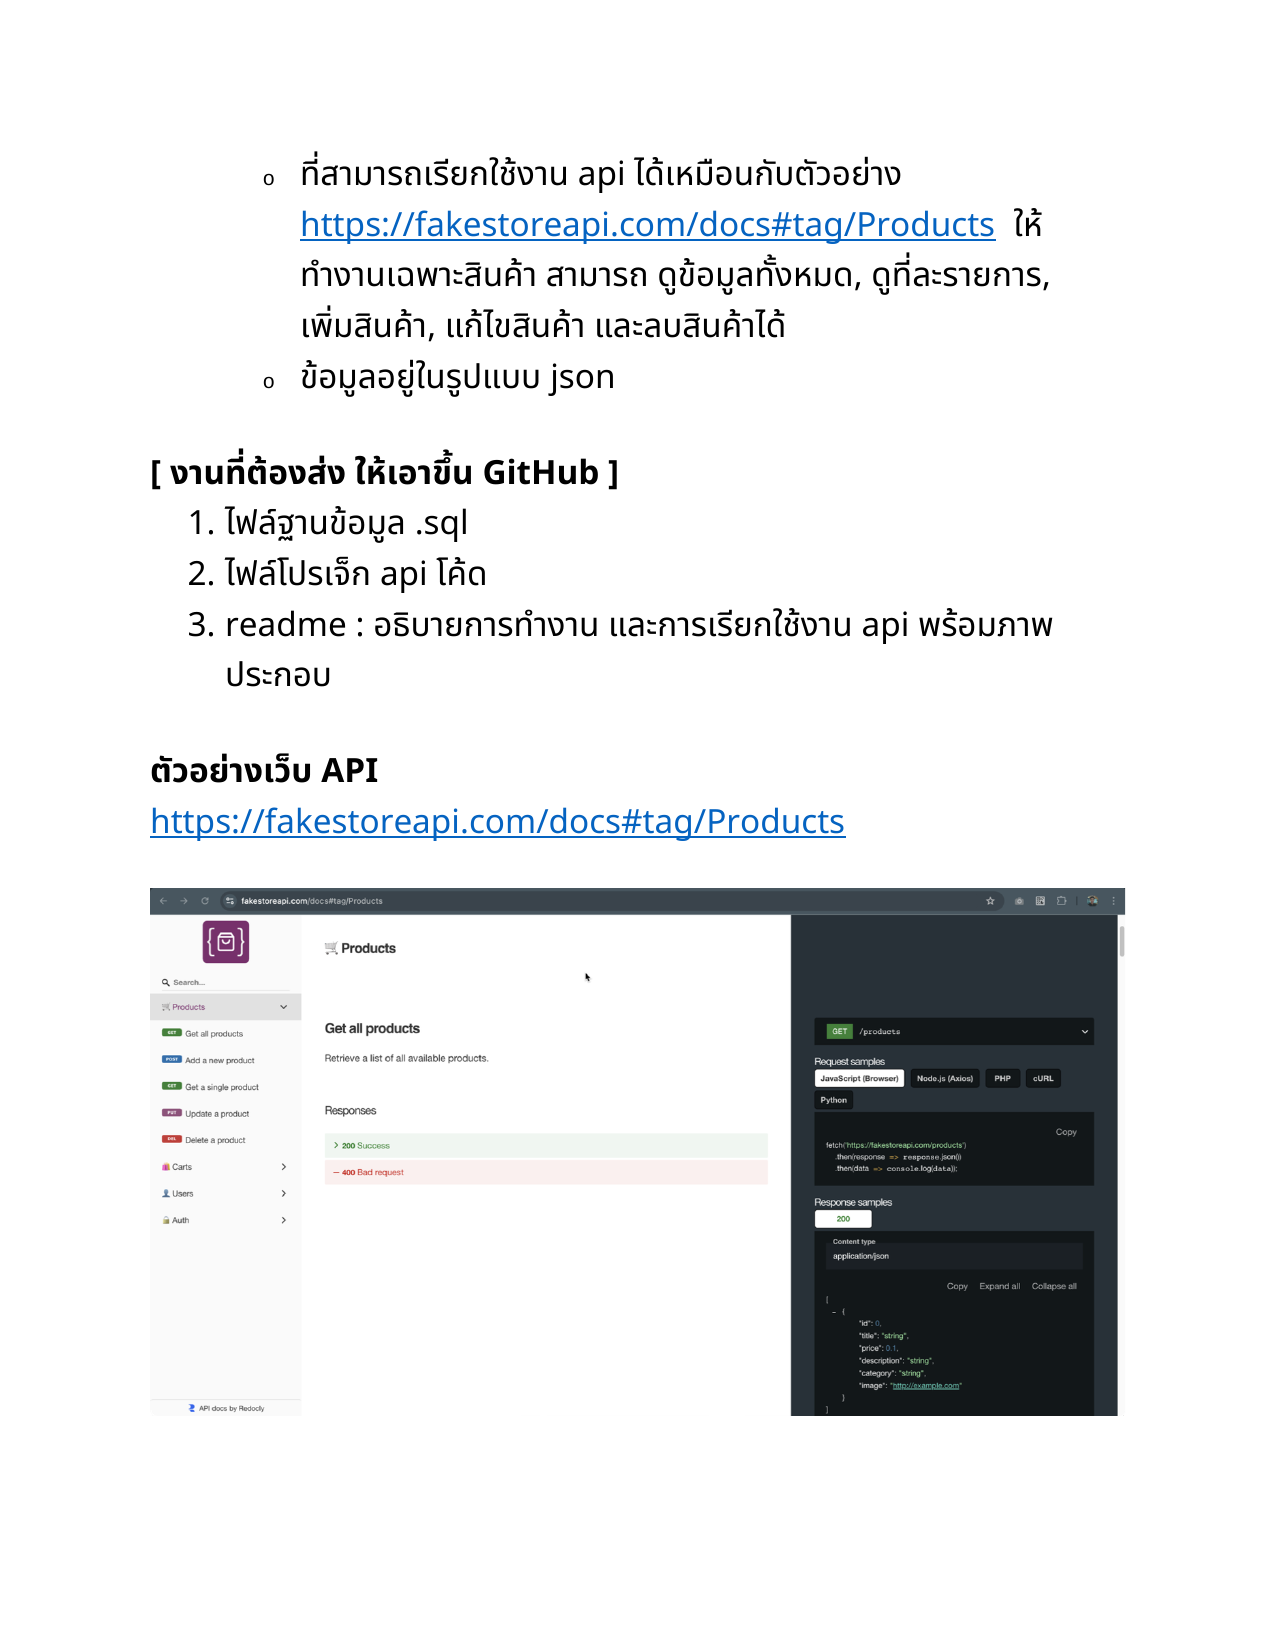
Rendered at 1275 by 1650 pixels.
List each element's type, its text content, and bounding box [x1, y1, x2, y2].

list ไฟล์โปรเจ็ก api โค้ด [187, 550, 1125, 600]
list ที่สามารถเรียกใช้งาน api ได้เหมือนกับตัวอย่าง https://fakestoreapi.com/docs#tag/Products ให้ทำงานเฉพาะสินค้า สามารถ ดูข้อมูลทั้งหมด, ดูที่ละรายการ, เพิ่มสินค้า, แก้ไขสินค้า และลบสินค้าได้ [262, 150, 1125, 352]
text https://fakestoreapi.com/docs#tag/Products [150, 797, 1125, 843]
list ข้อมูลอยู่ในรูปแบบ json [262, 352, 1125, 403]
text ตัวอย่างเว็บ API [150, 747, 1125, 797]
list readme : อธิบายการทำงาน และการเรียกใช้งาน api พร้อมภาพประกอบ [187, 600, 1125, 701]
text [ งานที่ต้องส่ง ให้เอาขึ้น GitHub ] [150, 448, 1125, 499]
list ไฟล์ฐานข้อมูล .sql [187, 499, 1125, 550]
picture [150, 888, 1125, 1416]
